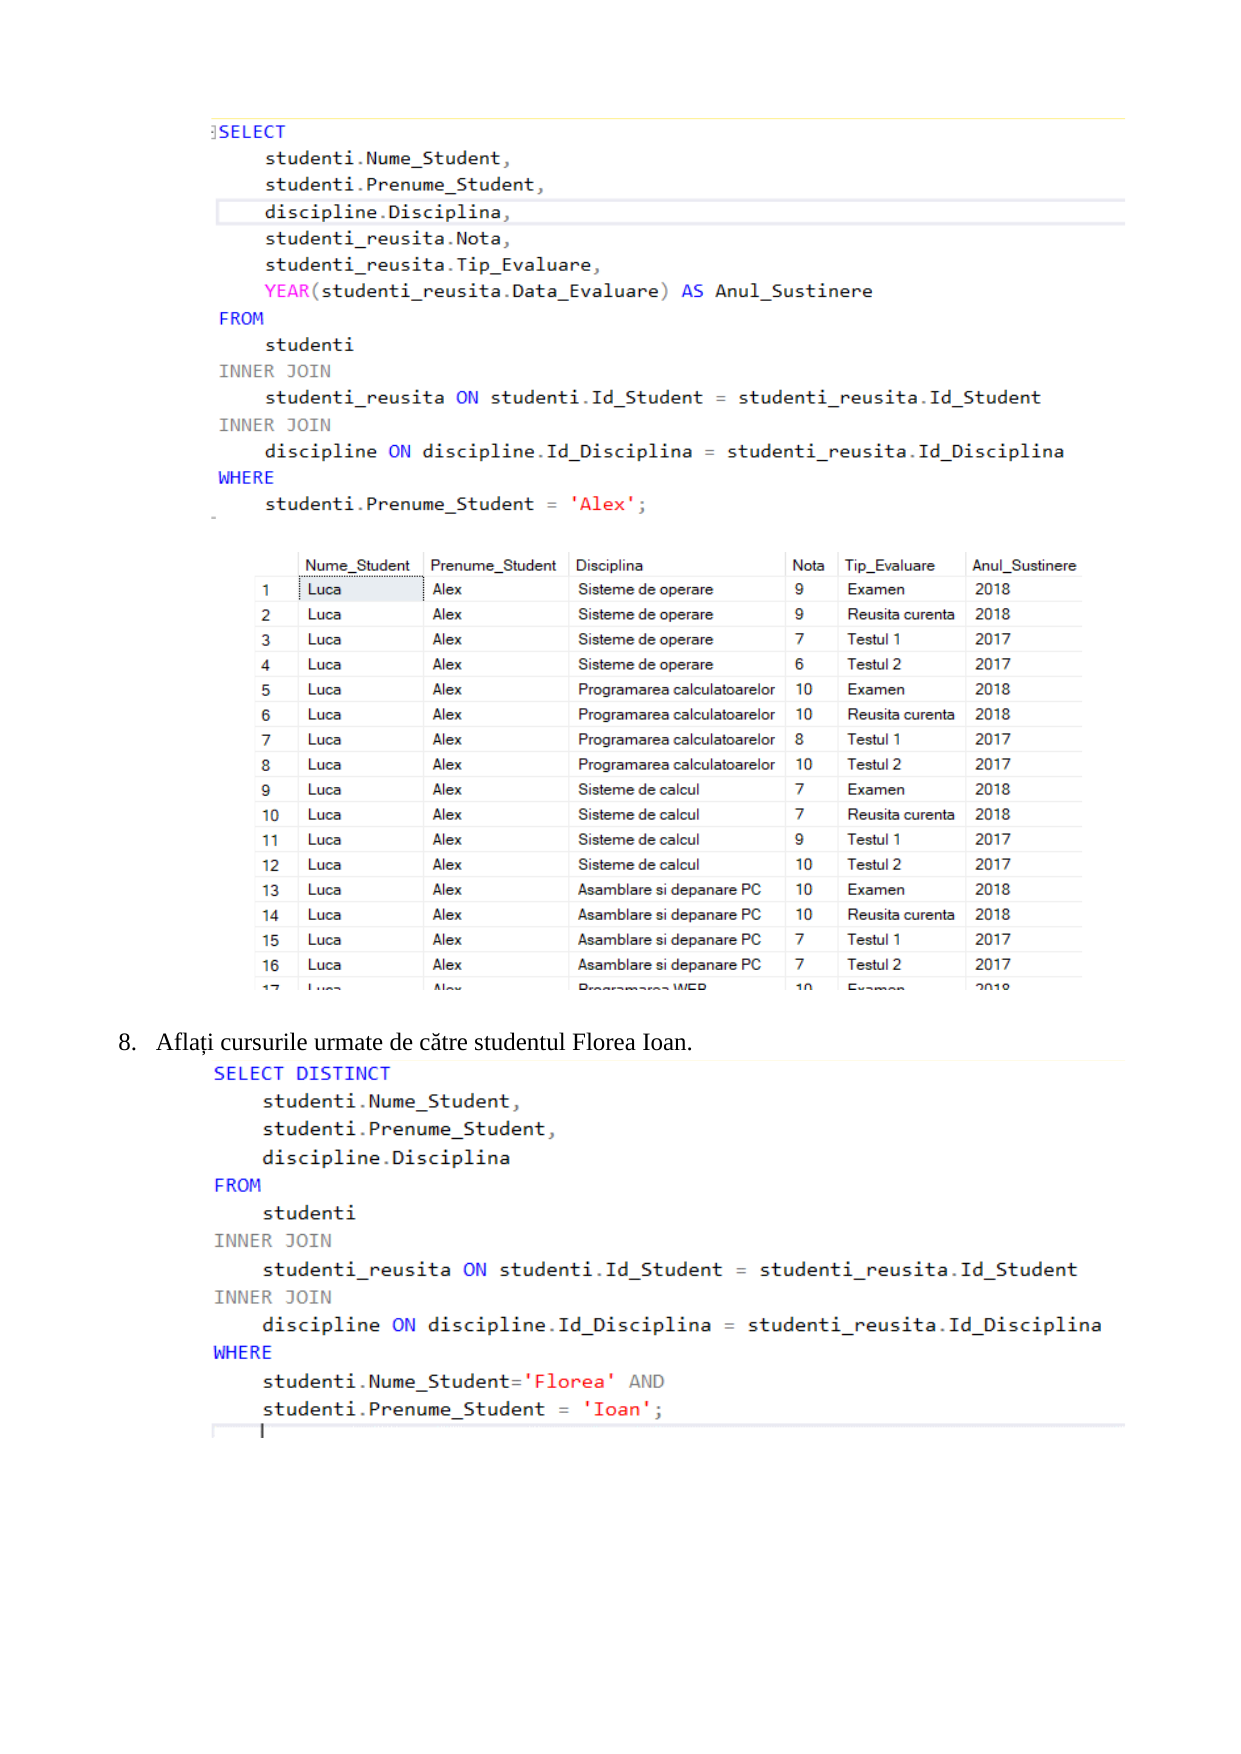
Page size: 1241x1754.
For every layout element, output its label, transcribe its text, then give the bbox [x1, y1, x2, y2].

picture [211, 118, 1126, 549]
list Aflați cursurile urmate de către studentul Florea Ioan. [118, 1027, 1181, 1056]
picture [211, 1060, 1126, 1438]
picture [254, 552, 1083, 990]
